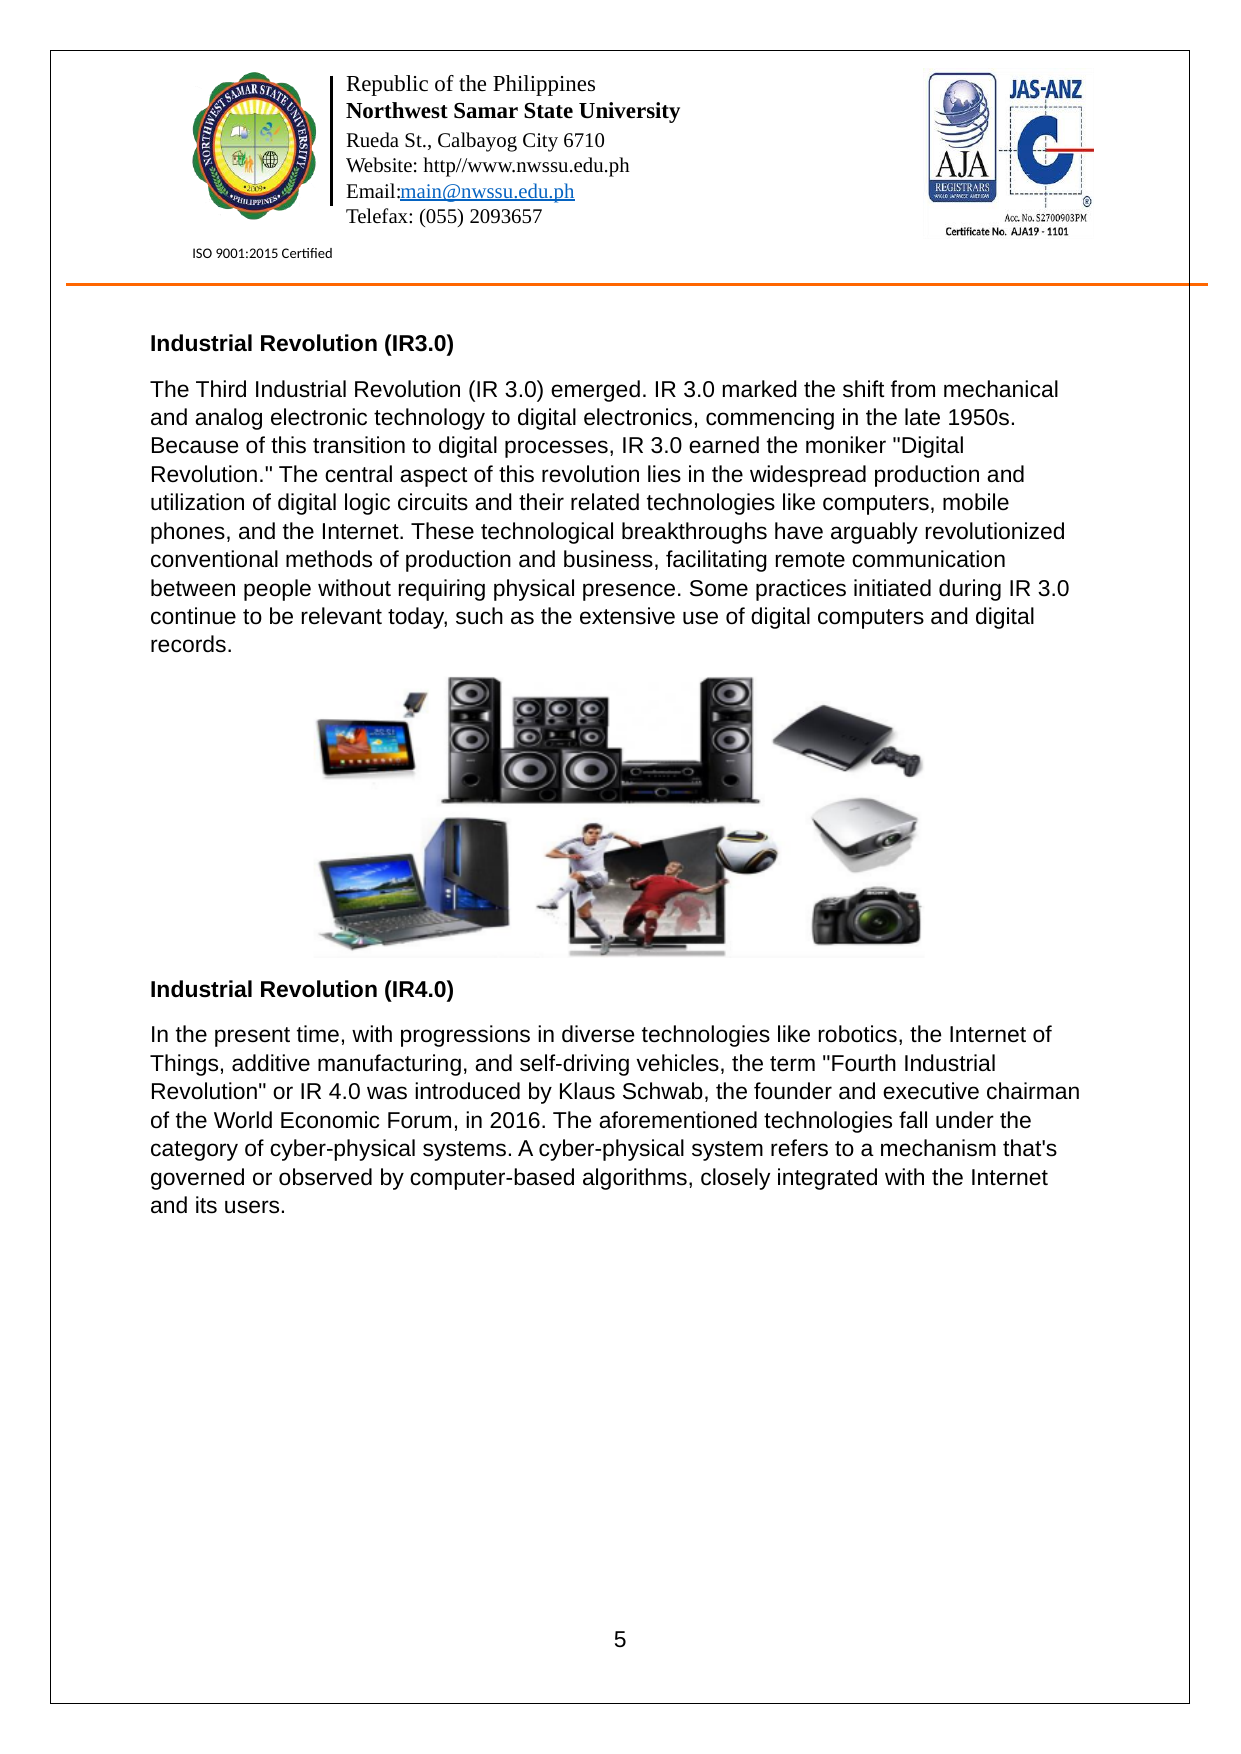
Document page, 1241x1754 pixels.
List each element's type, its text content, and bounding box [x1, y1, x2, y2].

text Industrial Revolution (IR4.0) [150, 976, 1090, 1003]
text In the present time, with progressions in diverse technologies like robotics, the Internet of Things, additive manufacturing, and self-driving vehicles, the term "Fourth Industrial Revolution" or IR 4.0 was introduced by Klaus Schwab, the founder and executive chairman of the World Economic Forum, in 2016. The aforementioned technologies fall under the category of cyber-physical systems. A cyber-physical system refers to a mechanism that's governed or observed by computer-based algorithms, closely integrated with the Internet and its users. [150, 1021, 1090, 1218]
picture [307, 676, 933, 958]
picture [923, 68, 1094, 239]
picture [186, 70, 318, 220]
text The Third Industrial Revolution (IR 3.0) emerged. IR 3.0 marked the shift from mechanical and analog electronic technology to digital electronics, commencing in the late 1950s. Because of this transition to digital processes, IR 3.0 earned the moniker "Digital Revolution." The central aspect of this revolution lies in the widespread production and utilization of digital logic circuits and their related technologies like computers, mobile phones, and the Internet. These technological breakthroughs have arguably revolutionized conventional methods of production and business, facilitating remote communication between people without requiring physical presence. Some practices initiated during IR 3.0 continue to be relevant today, such as the extensive use of digital computers and digital records. [150, 376, 1090, 658]
text Industrial Revolution (IR3.0) [150, 330, 1090, 357]
